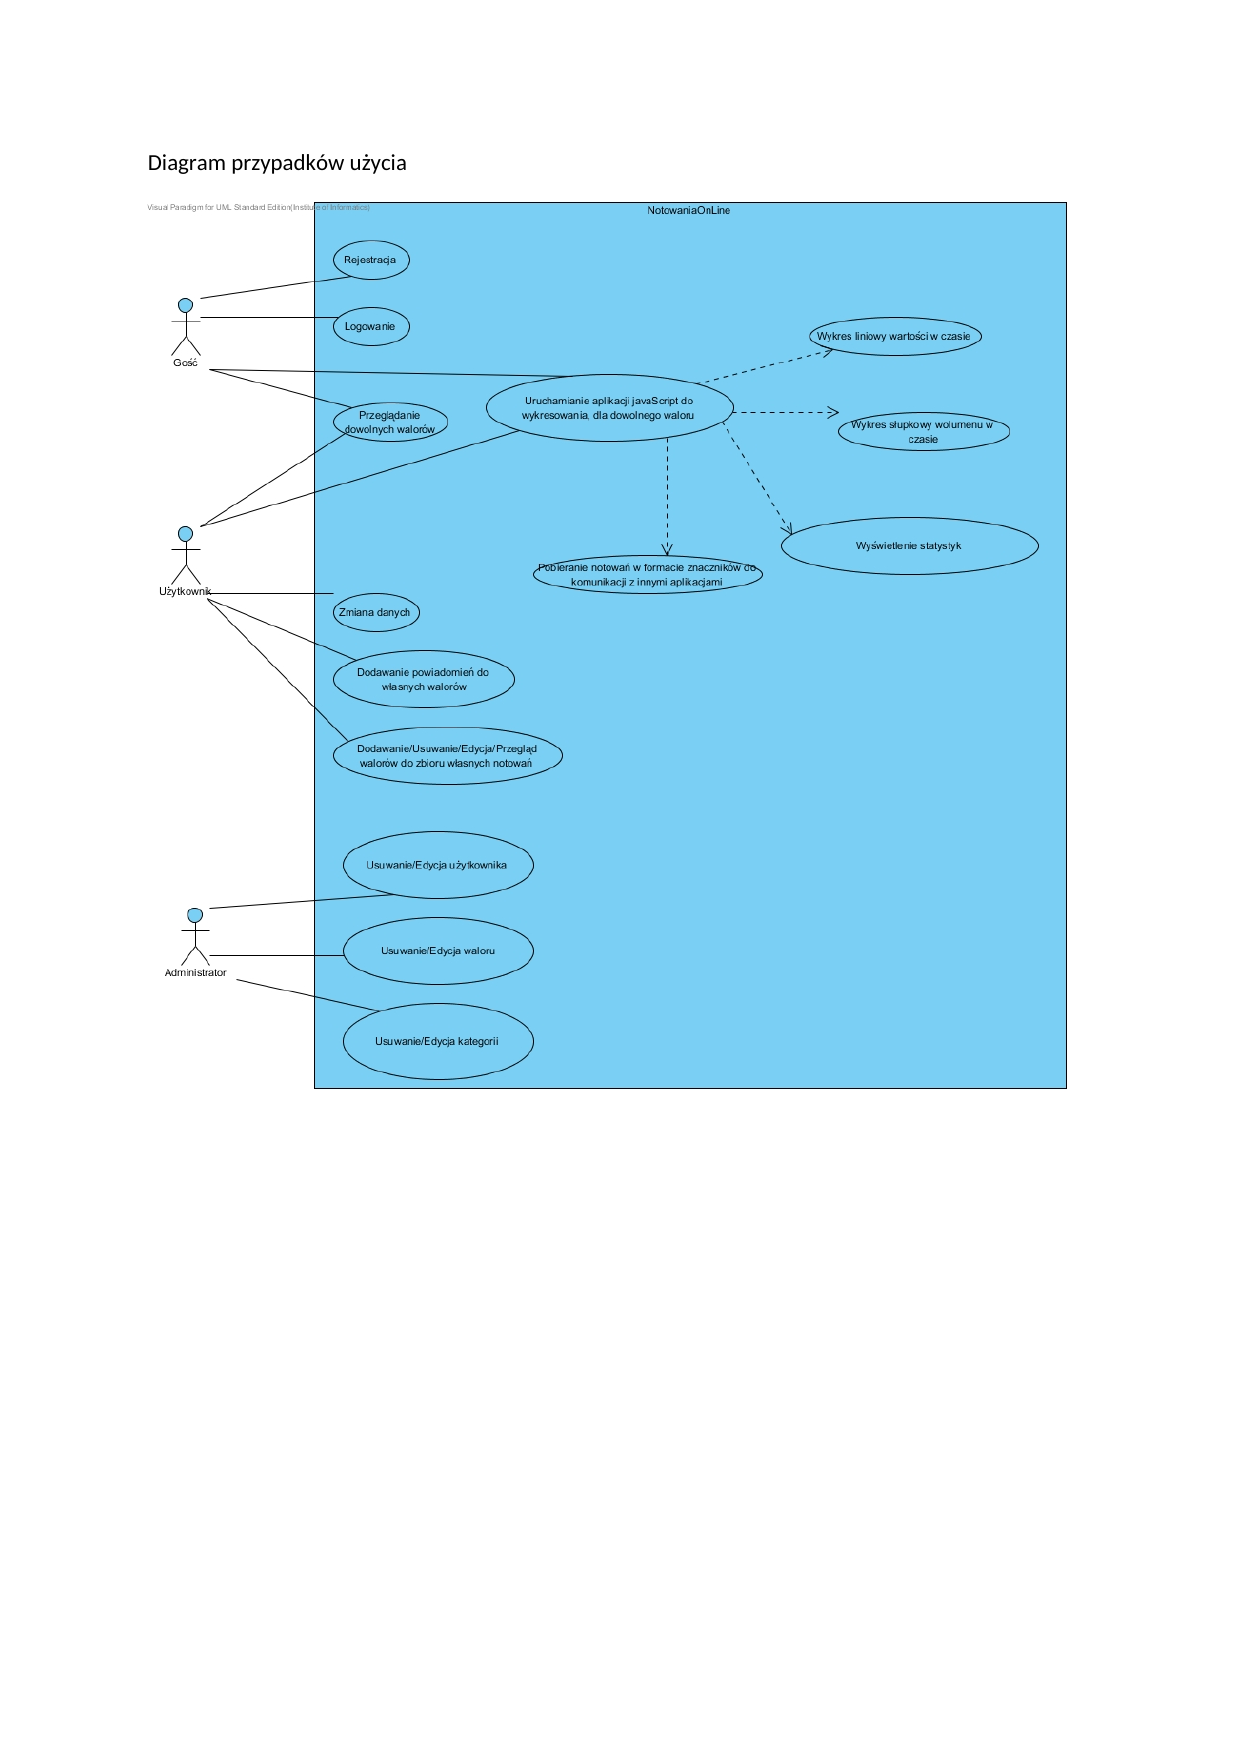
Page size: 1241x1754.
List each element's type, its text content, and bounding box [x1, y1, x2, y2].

picture [147, 200, 1070, 1092]
text Diagram przypadków użycia [148, 148, 1093, 176]
